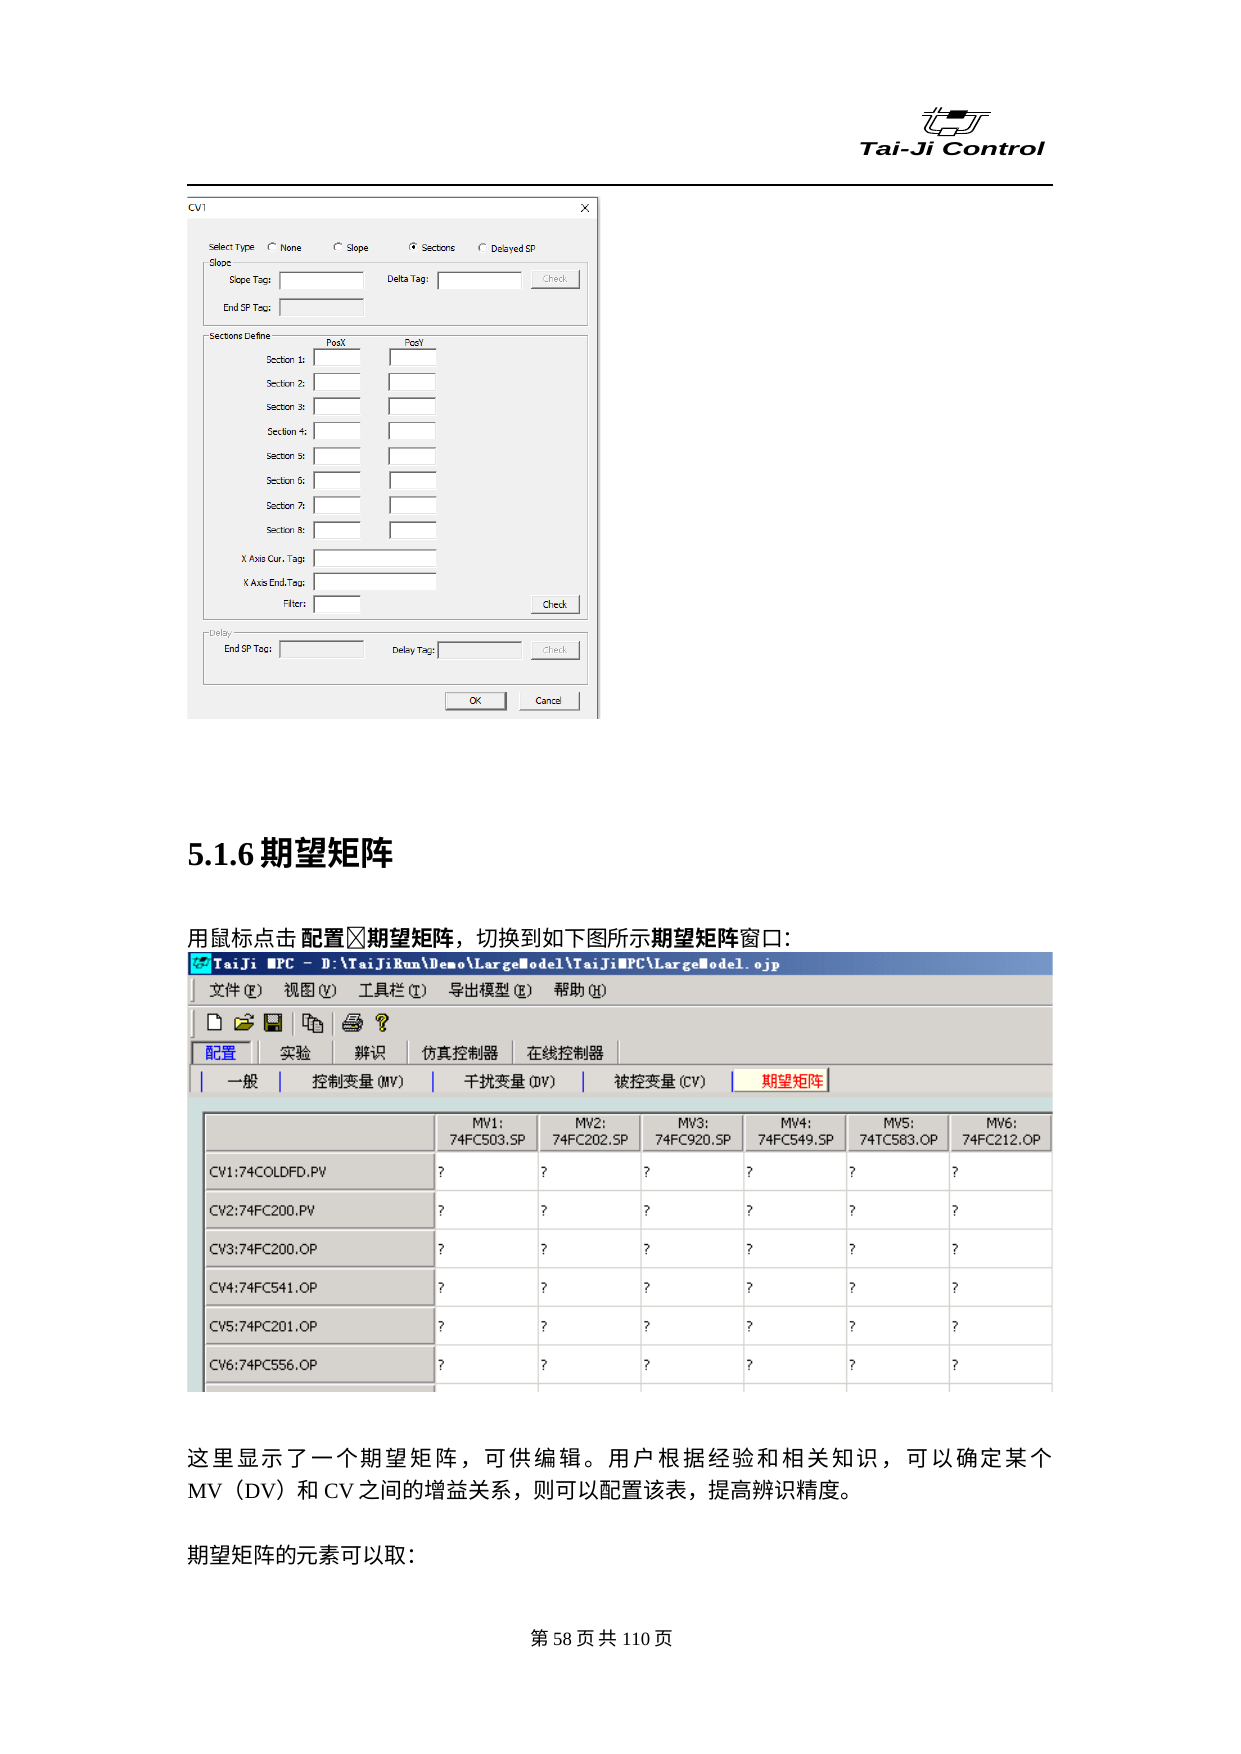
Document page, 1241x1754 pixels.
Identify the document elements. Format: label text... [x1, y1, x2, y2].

picture [187, 952, 1053, 1392]
text 用鼠标点击 配置期望矩阵，切换到如下图所示期望矩阵窗口： [187, 920, 1053, 952]
picture [187, 196, 601, 719]
text 期望矩阵的元素可以取： [187, 1538, 1053, 1570]
text 这里显示了一个期望矩阵，可供编辑。用户根据经验和相关知识，可以确定某个MV（DV）和CV之间的增益关系，则可以配置该表，提高辨识精度。 [187, 1440, 1053, 1505]
subtitle 5.1.6期望矩阵 [187, 819, 1053, 884]
